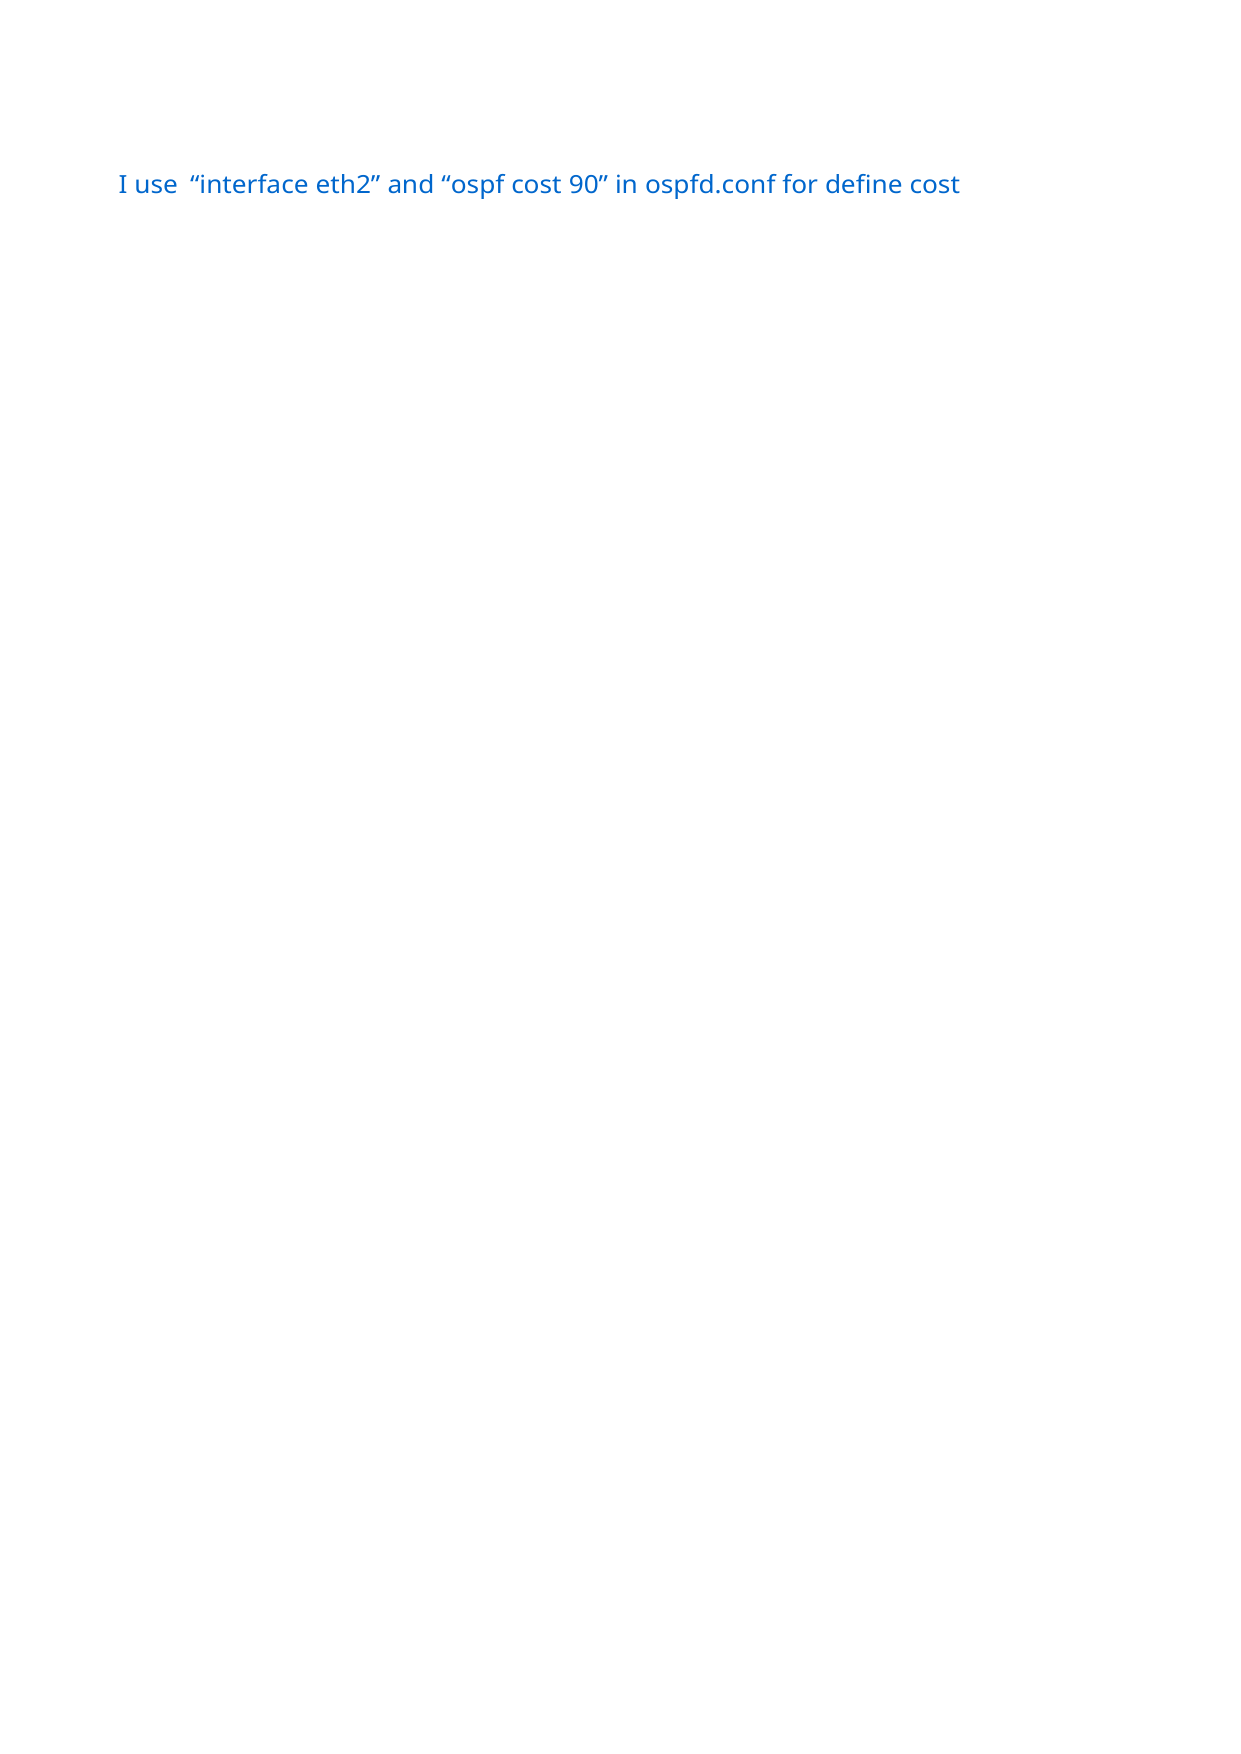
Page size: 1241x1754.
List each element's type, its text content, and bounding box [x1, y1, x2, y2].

text I use “interface eth2” and “ospf cost 90” in ospfd.conf for define cost [118, 167, 1223, 201]
